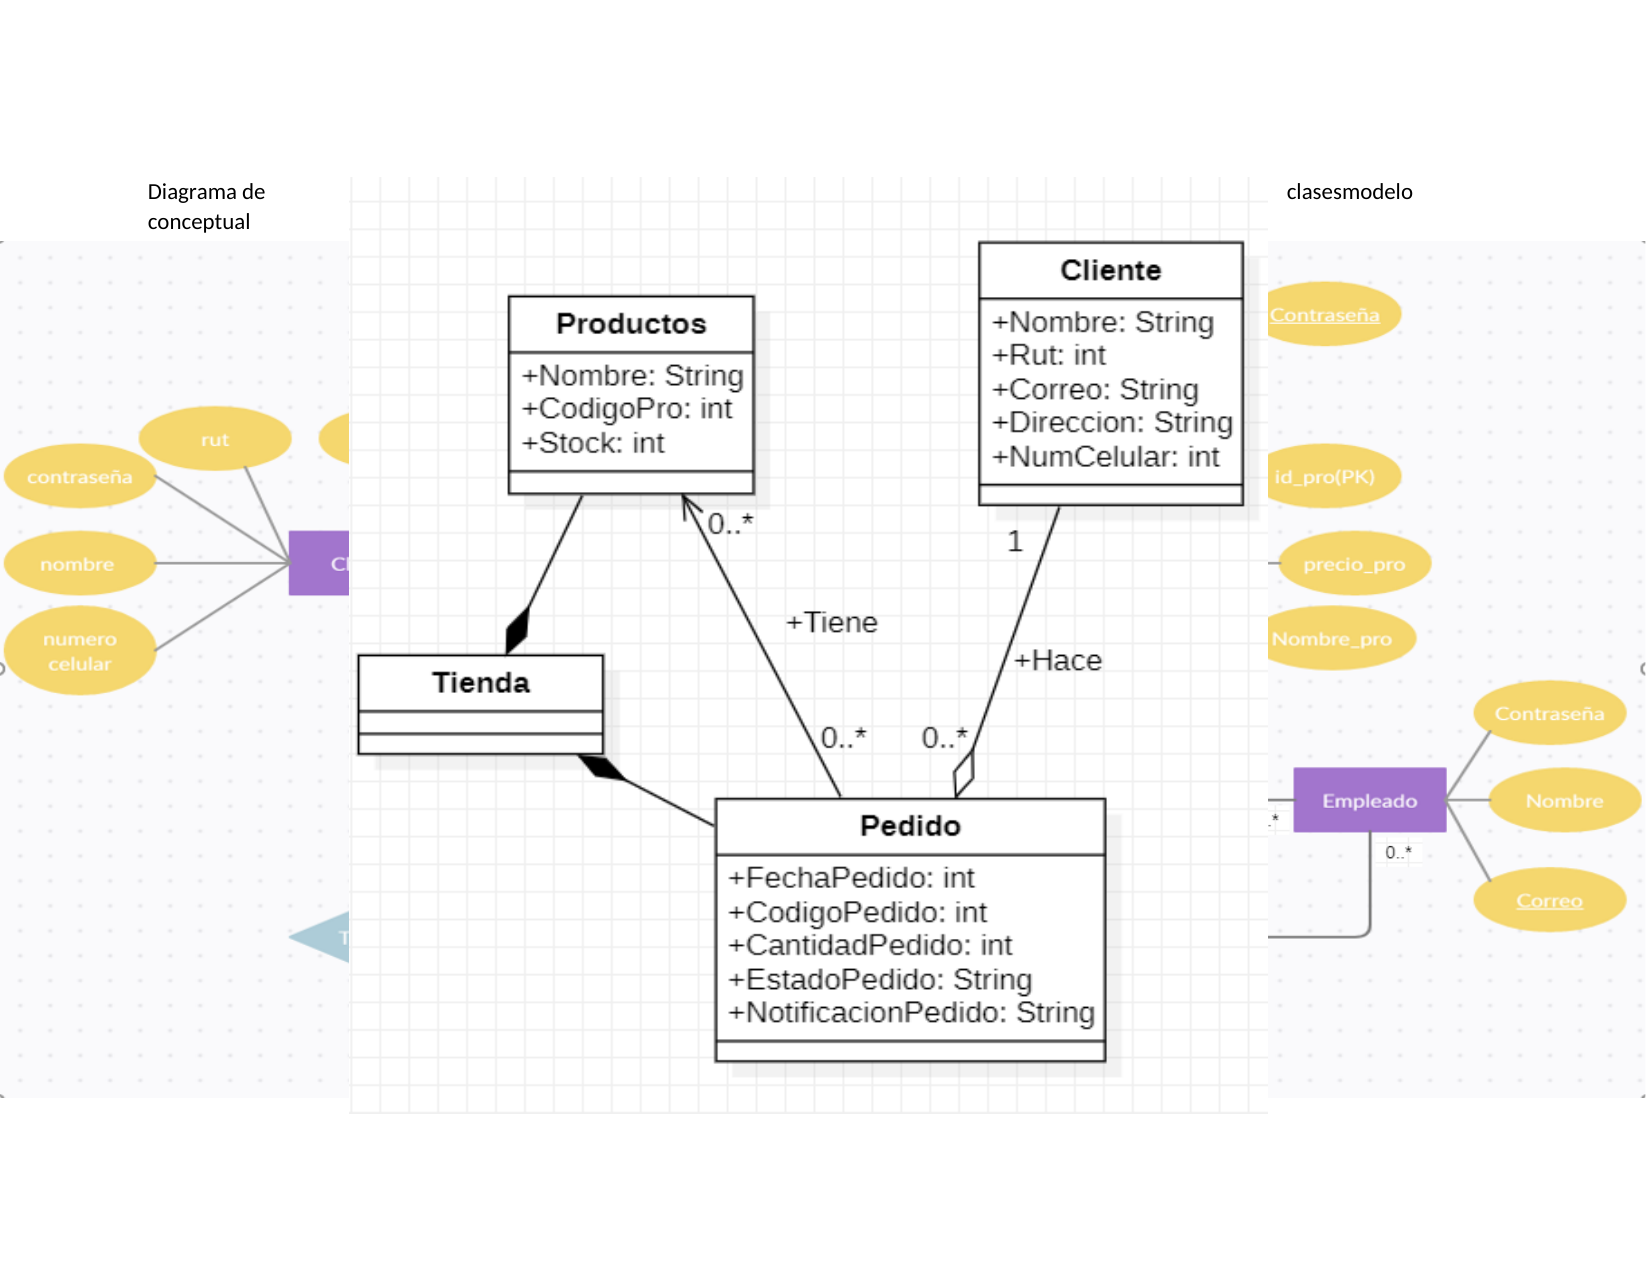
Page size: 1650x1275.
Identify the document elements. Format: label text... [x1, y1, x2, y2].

text Diagrama de clasesmodelo conceptual [148, 177, 349, 235]
picture [0, 177, 1646, 1114]
text Diagrama de clasesmodelo conceptual [1268, 177, 1502, 235]
